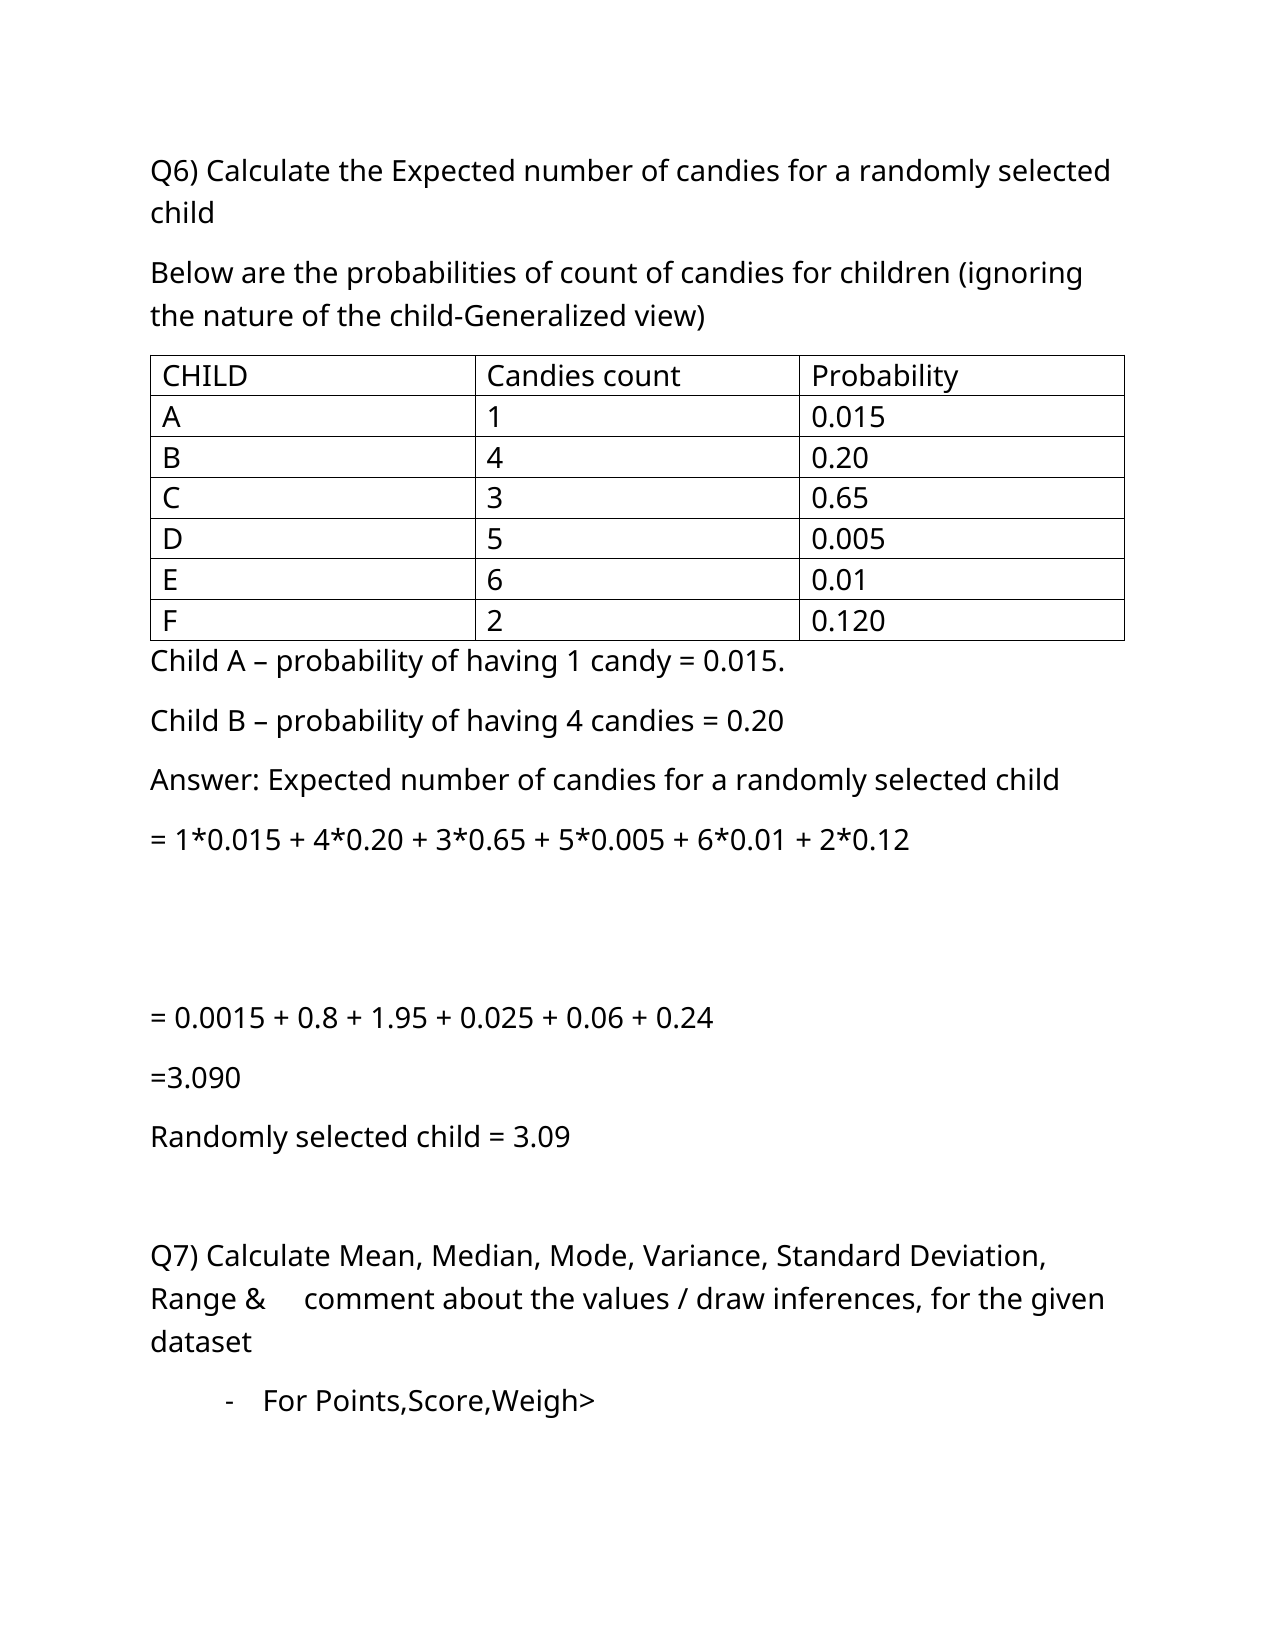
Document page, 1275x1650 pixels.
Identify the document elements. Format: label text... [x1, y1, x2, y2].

table_cell 6 [476, 559, 799, 599]
text Q6) Calculate the Expected number of candies for a randomly selected child [150, 150, 1125, 232]
table_cell 0.65 [800, 478, 1124, 517]
table_cell 0.01 [800, 559, 1124, 599]
text = 1*0.015 + 4*0.20 + 3*0.65 + 5*0.005 + 6*0.01 + 2*0.12 [150, 819, 1125, 859]
table_cell B [151, 437, 475, 477]
table_cell 1 [476, 396, 799, 436]
table_cell F [151, 600, 475, 640]
text Answer: Expected number of candies for a randomly selected child [150, 760, 1125, 799]
text Below are the probabilities of count of candies for children (ignoring the nature of the child-Generalized view) [150, 252, 1125, 335]
text Q7) Calculate Mean, Median, Mode, Variance, Standard Deviation, Range & comment about the values / draw inferences, for the given dataset [150, 1236, 1125, 1361]
table_cell 3 [476, 478, 799, 517]
text Child A – probability of having 1 candy = 0.015. [150, 641, 1125, 680]
table_cell D [151, 519, 475, 558]
table_cell 2 [476, 600, 799, 640]
table_header Probability [800, 356, 1124, 395]
table_header CHILD [151, 356, 475, 395]
table_cell A [151, 396, 475, 436]
list For Points,Score,Weigh> [225, 1381, 1125, 1420]
table_cell 0.20 [800, 437, 1124, 477]
table_cell 0.120 [800, 600, 1124, 640]
table_cell 5 [476, 519, 799, 558]
table_cell E [151, 559, 475, 599]
table_cell 4 [476, 437, 799, 477]
text =3.090 [150, 1057, 1125, 1097]
table_cell C [151, 478, 475, 517]
table_cell 0.005 [800, 519, 1124, 558]
table_cell 0.015 [800, 396, 1124, 436]
text = 0.0015 + 0.8 + 1.95 + 0.025 + 0.06 + 0.24 [150, 998, 1125, 1037]
text Randomly selected child = 3.09 [150, 1117, 1125, 1156]
text Child B – probability of having 4 candies = 0.20 [150, 700, 1125, 740]
table_header Candies count [476, 356, 799, 395]
